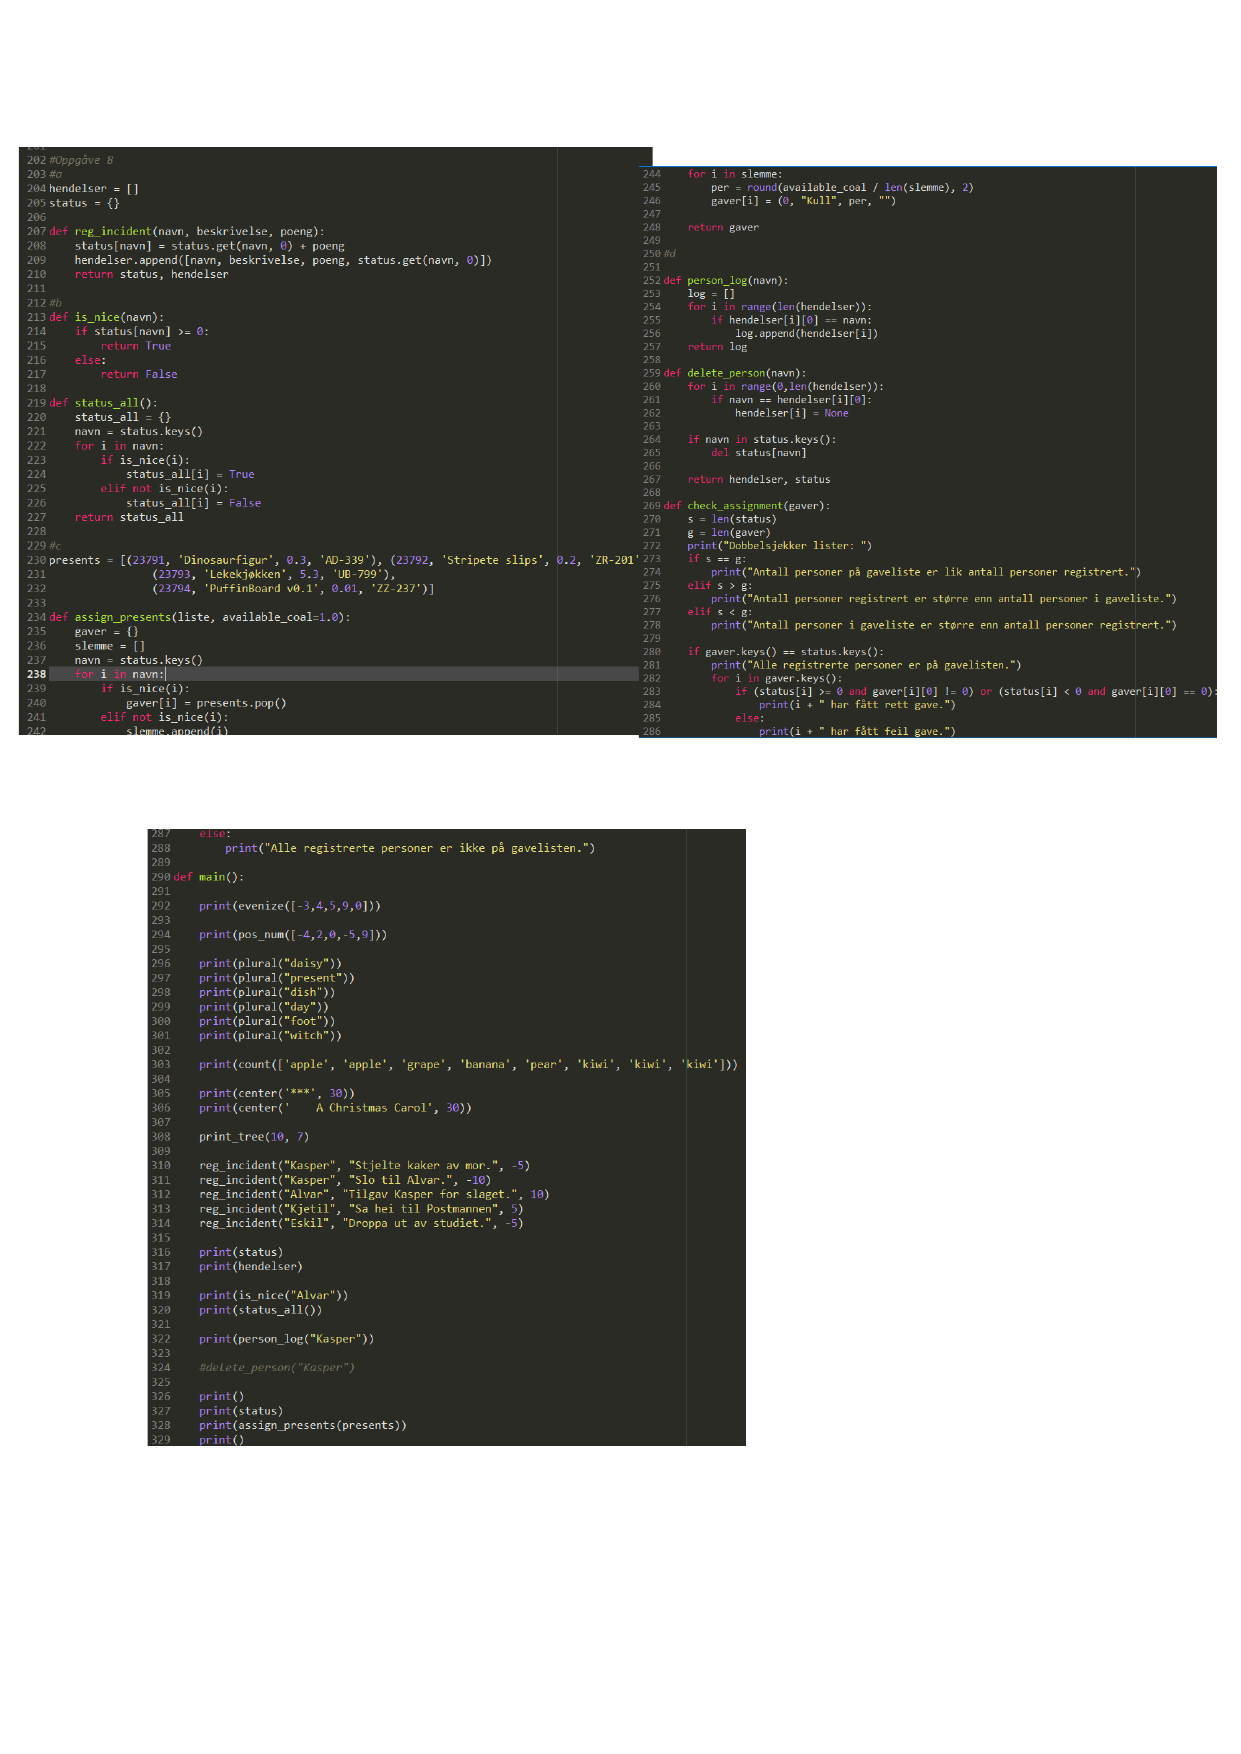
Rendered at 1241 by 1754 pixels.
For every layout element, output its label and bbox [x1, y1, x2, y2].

picture [147, 829, 746, 1446]
picture [18, 147, 1217, 738]
